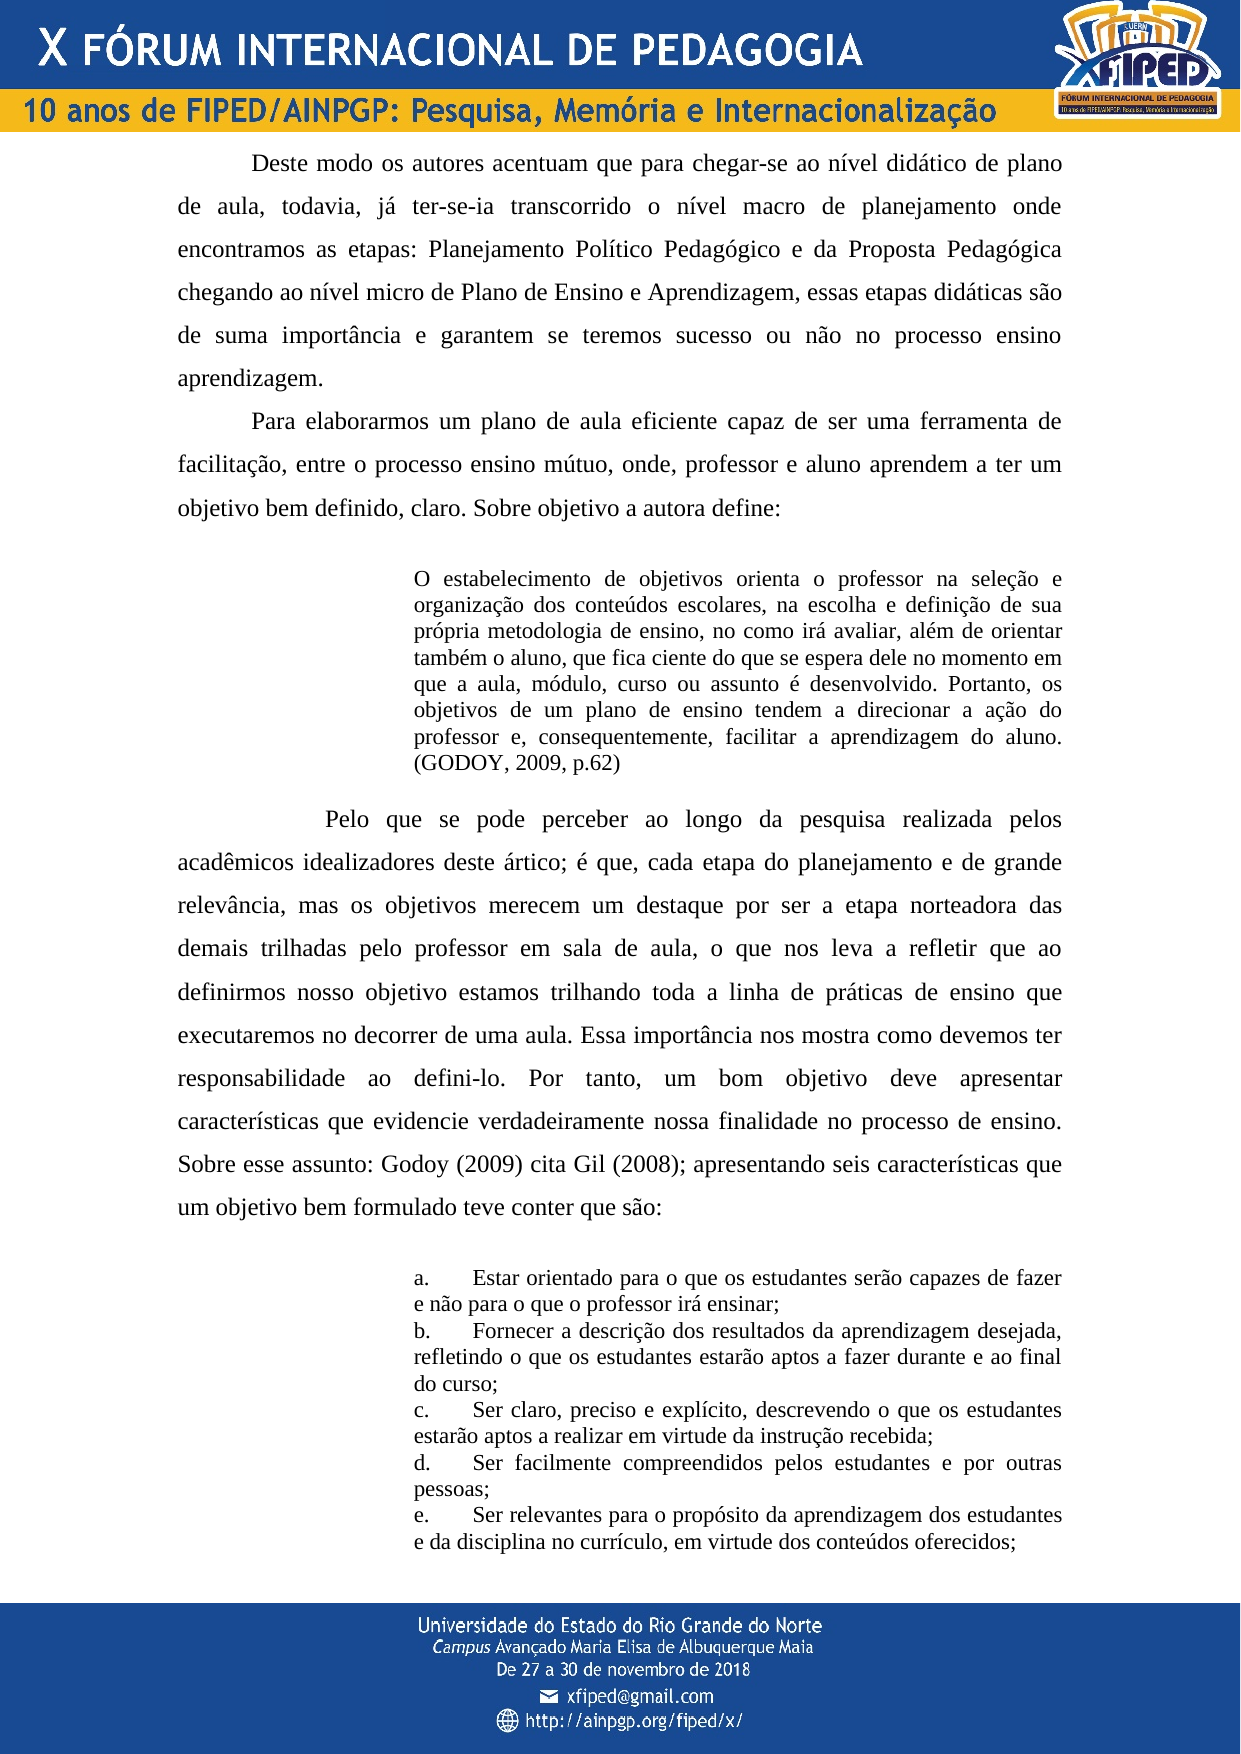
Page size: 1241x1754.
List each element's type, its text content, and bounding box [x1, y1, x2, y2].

list Estar orientado para o que os estudantes serão capazes de fazer e não para o que o professor irá ensinar; [413, 1264, 1063, 1317]
picture [0, 0, 1241, 132]
text O estabelecimento de objetivos orienta o professor na seleção e organização dos conteúdos escolares, na escolha e definição de sua própria metodologia de ensino, no como irá avaliar, além de orientar também o aluno, que fica ciente do que se espera dele no momento em que a aula, módulo, curso ou assunto é desenvolvido. Portanto, os objetivos de um plano de ensino tendem a direcionar a ação do professor e, consequentemente, facilitar a aprendizagem do aluno. (GODOY, 2009, p.62) [413, 564, 1063, 775]
picture [0, 1603, 1241, 1754]
text Para elaborarmos um plano de aula eficiente capaz de ser uma ferramenta de facilitação, entre o processo ensino mútuo, onde, professor e aluno aprendem a ter um objetivo bem definido, claro. Sobre objetivo a autora define: [177, 406, 1063, 521]
list Ser facilmente compreendidos pelos estudantes e por outras pessoas; [413, 1449, 1063, 1501]
list Ser relevantes para o propósito da aprendizagem dos estudantes e da disciplina no currículo, em virtude dos conteúdos oferecidos; [413, 1501, 1063, 1554]
list Fornecer a descrição dos resultados da aprendizagem desejada, refletindo o que os estudantes estarão aptos a fazer durante e ao final do curso; [413, 1317, 1063, 1396]
text Deste modo os autores acentuam que para chegar-se ao nível didático de plano de aula, todavia, já ter-se-ia transcorrido o nível macro de planejamento onde encontramos as etapas: Planejamento Político Pedagógico e da Proposta Pedagógica chegando ao nível micro de Plano de Ensino e Aprendizagem, essas etapas didáticas são de suma importância e garantem se teremos sucesso ou não no processo ensino aprendizagem. [177, 148, 1063, 392]
list Ser claro, preciso e explícito, descrevendo o que os estudantes estarão aptos a realizar em virtude da instrução recebida; [413, 1396, 1063, 1449]
text Pelo que se pode perceber ao longo da pesquisa realizada pelos acadêmicos idealizadores deste ártico; é que, cada etapa do planejamento e de grande relevância, mas os objetivos merecem um destaque por ser a etapa norteadora das demais trilhadas pelo professor em sala de aula, o que nos leva a refletir que ao definirmos nosso objetivo estamos trilhando toda a linha de práticas de ensino que executaremos no decorrer de uma aula. Essa importância nos mostra como devemos ter responsabilidade ao defini-lo. Por tanto, um bom objetivo deve apresentar características que evidencie verdadeiramente nossa finalidade no processo de ensino. Sobre esse assunto: Godoy (2009) cita Gil (2008); apresentando seis características que um objetivo bem formulado teve conter que são: [177, 804, 1063, 1221]
